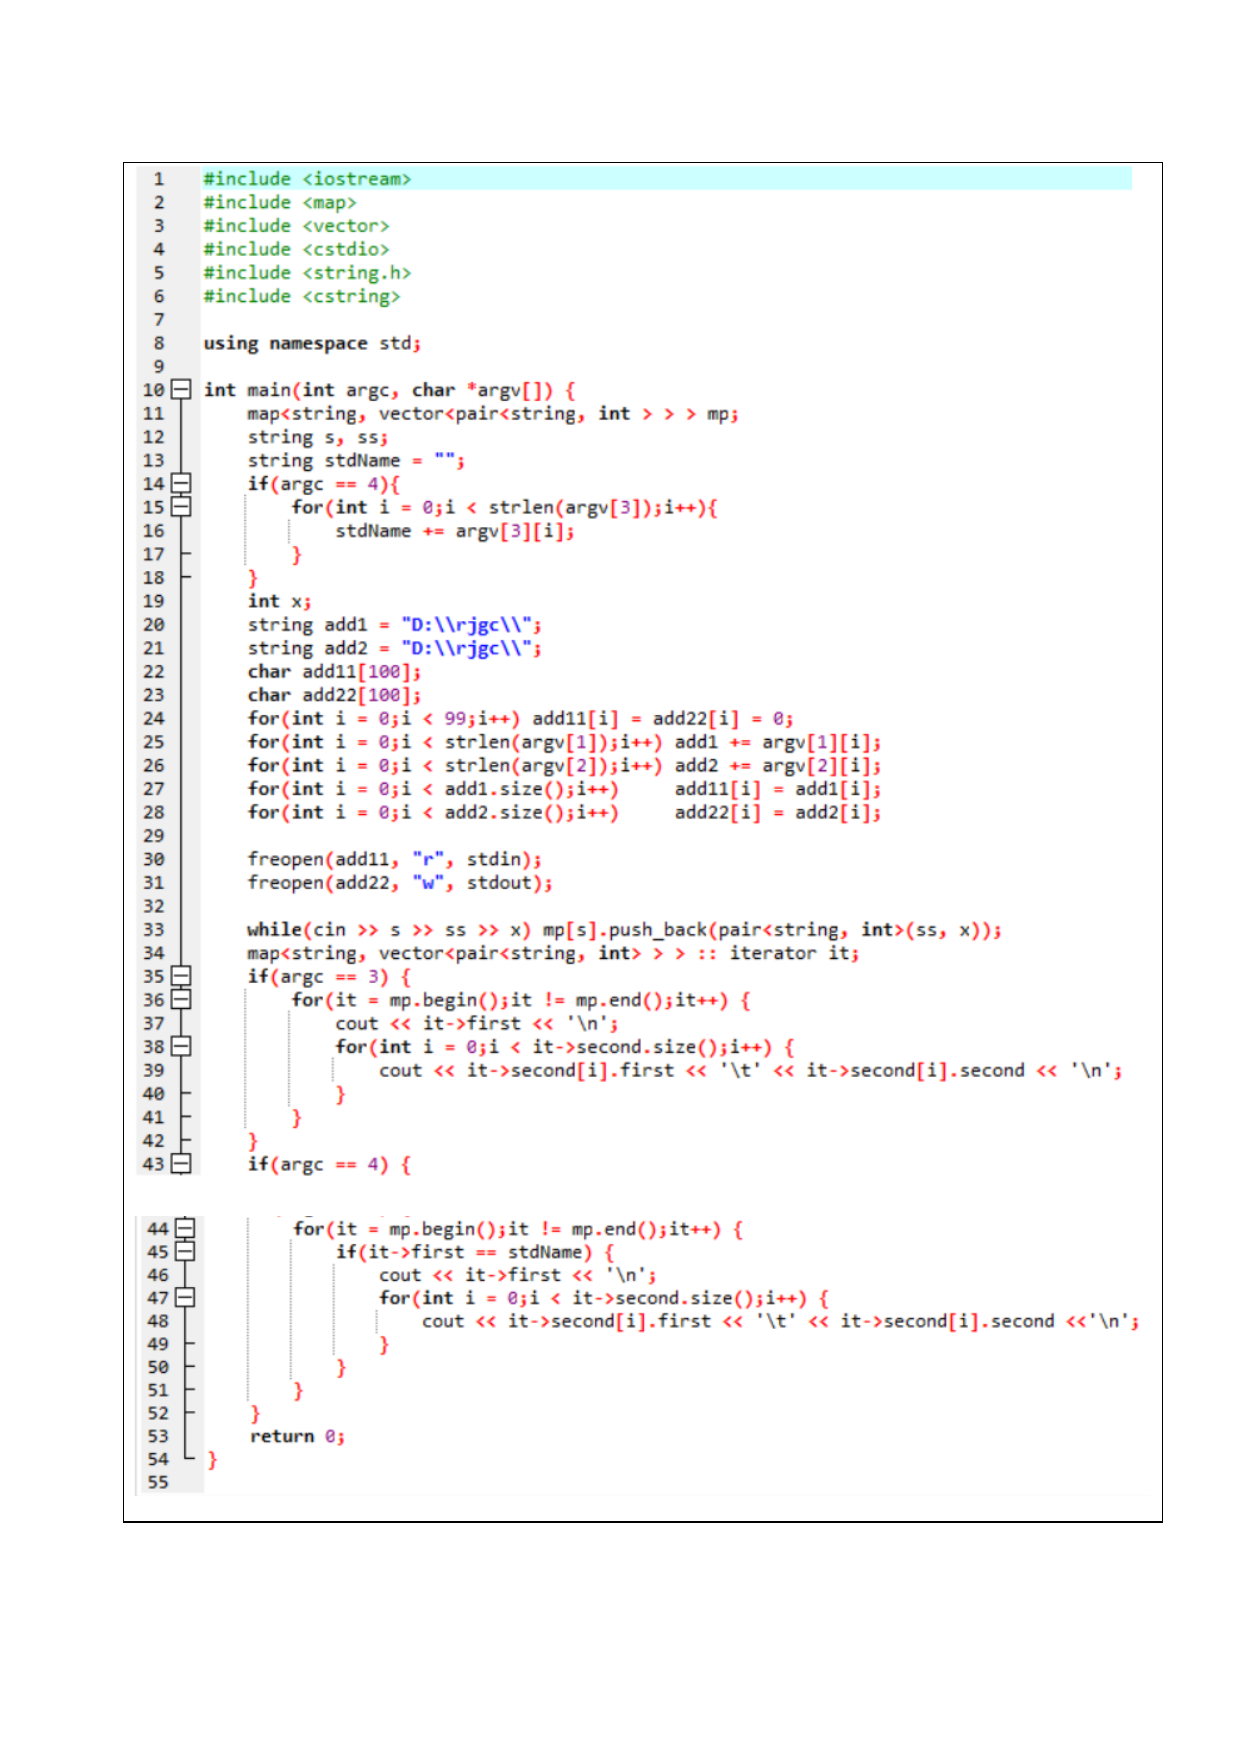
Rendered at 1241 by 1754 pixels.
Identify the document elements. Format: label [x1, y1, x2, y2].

picture [134, 163, 1133, 1177]
picture [134, 1216, 1152, 1496]
table_cell [124, 163, 1162, 1521]
